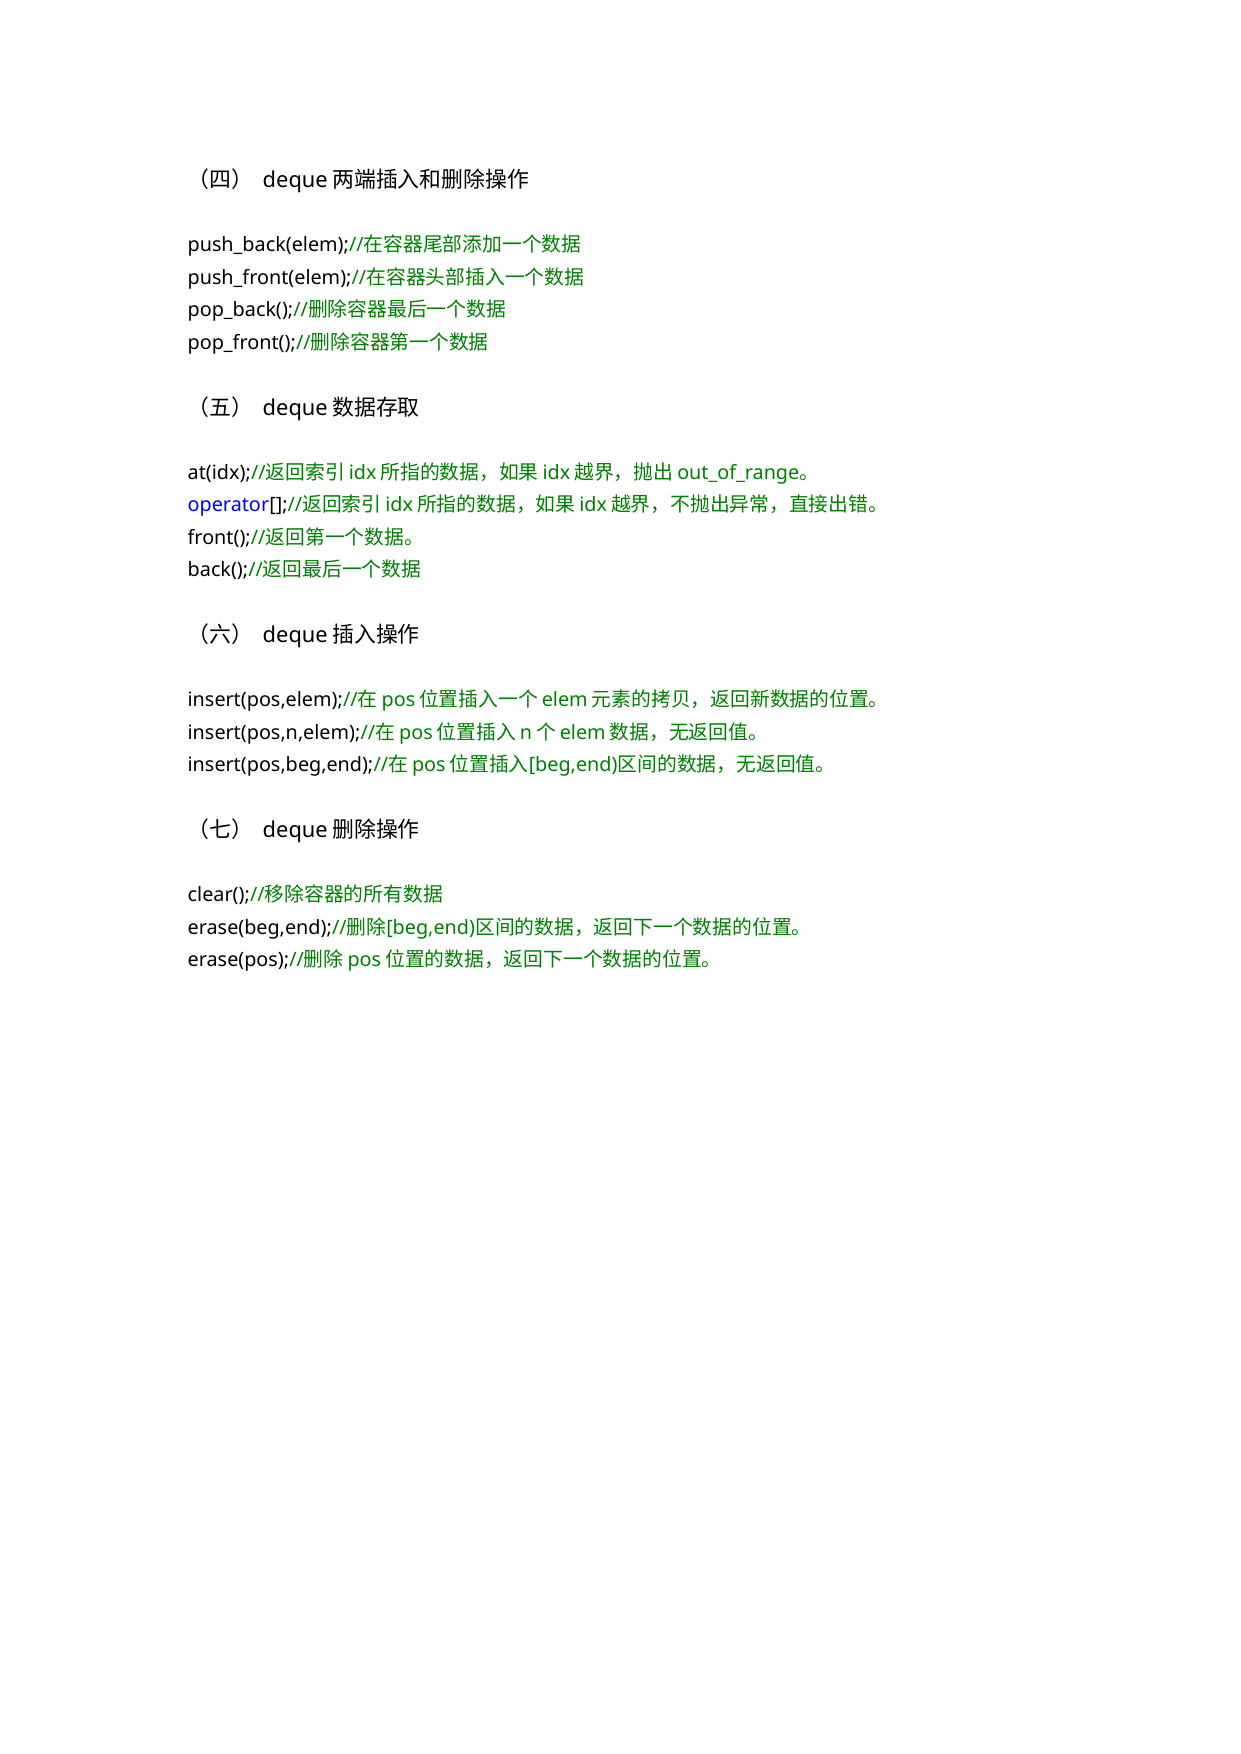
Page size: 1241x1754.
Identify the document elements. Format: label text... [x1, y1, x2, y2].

text front();//返回第一个数据。 [187, 519, 1053, 552]
text at(idx);//返回索引idx所指的数据，如果idx越界，抛出out_of_range。 [187, 454, 1053, 487]
text pop_front();//删除容器第一个数据 [187, 324, 1053, 357]
text insert(pos,elem);//在pos位置插入一个elem元素的拷贝，返回新数据的位置。 [187, 682, 1053, 714]
text insert(pos,n,elem);//在pos位置插入n个elem数据，无返回值。 [187, 714, 1053, 747]
list deque插入操作 [187, 617, 1053, 649]
text erase(beg,end);//删除[beg,end)区间的数据，返回下一个数据的位置。 [187, 909, 1053, 942]
text erase(pos);//删除pos位置的数据，返回下一个数据的位置。 [187, 942, 1053, 974]
list deque数据存取 [187, 389, 1053, 422]
text push_front(elem);//在容器头部插入一个数据 [187, 259, 1053, 292]
text back();//返回最后一个数据 [187, 552, 1053, 584]
text operator[];//返回索引idx所指的数据，如果idx越界，不抛出异常，直接出错。 [187, 487, 1053, 519]
text clear();//移除容器的所有数据 [187, 877, 1053, 909]
text pop_back();//删除容器最后一个数据 [187, 292, 1053, 324]
list deque两端插入和删除操作 [187, 162, 1053, 194]
text insert(pos,beg,end);//在pos位置插入[beg,end)区间的数据，无返回值。 [187, 747, 1053, 779]
text push_back(elem);//在容器尾部添加一个数据 [187, 227, 1053, 259]
list deque删除操作 [187, 812, 1053, 844]
